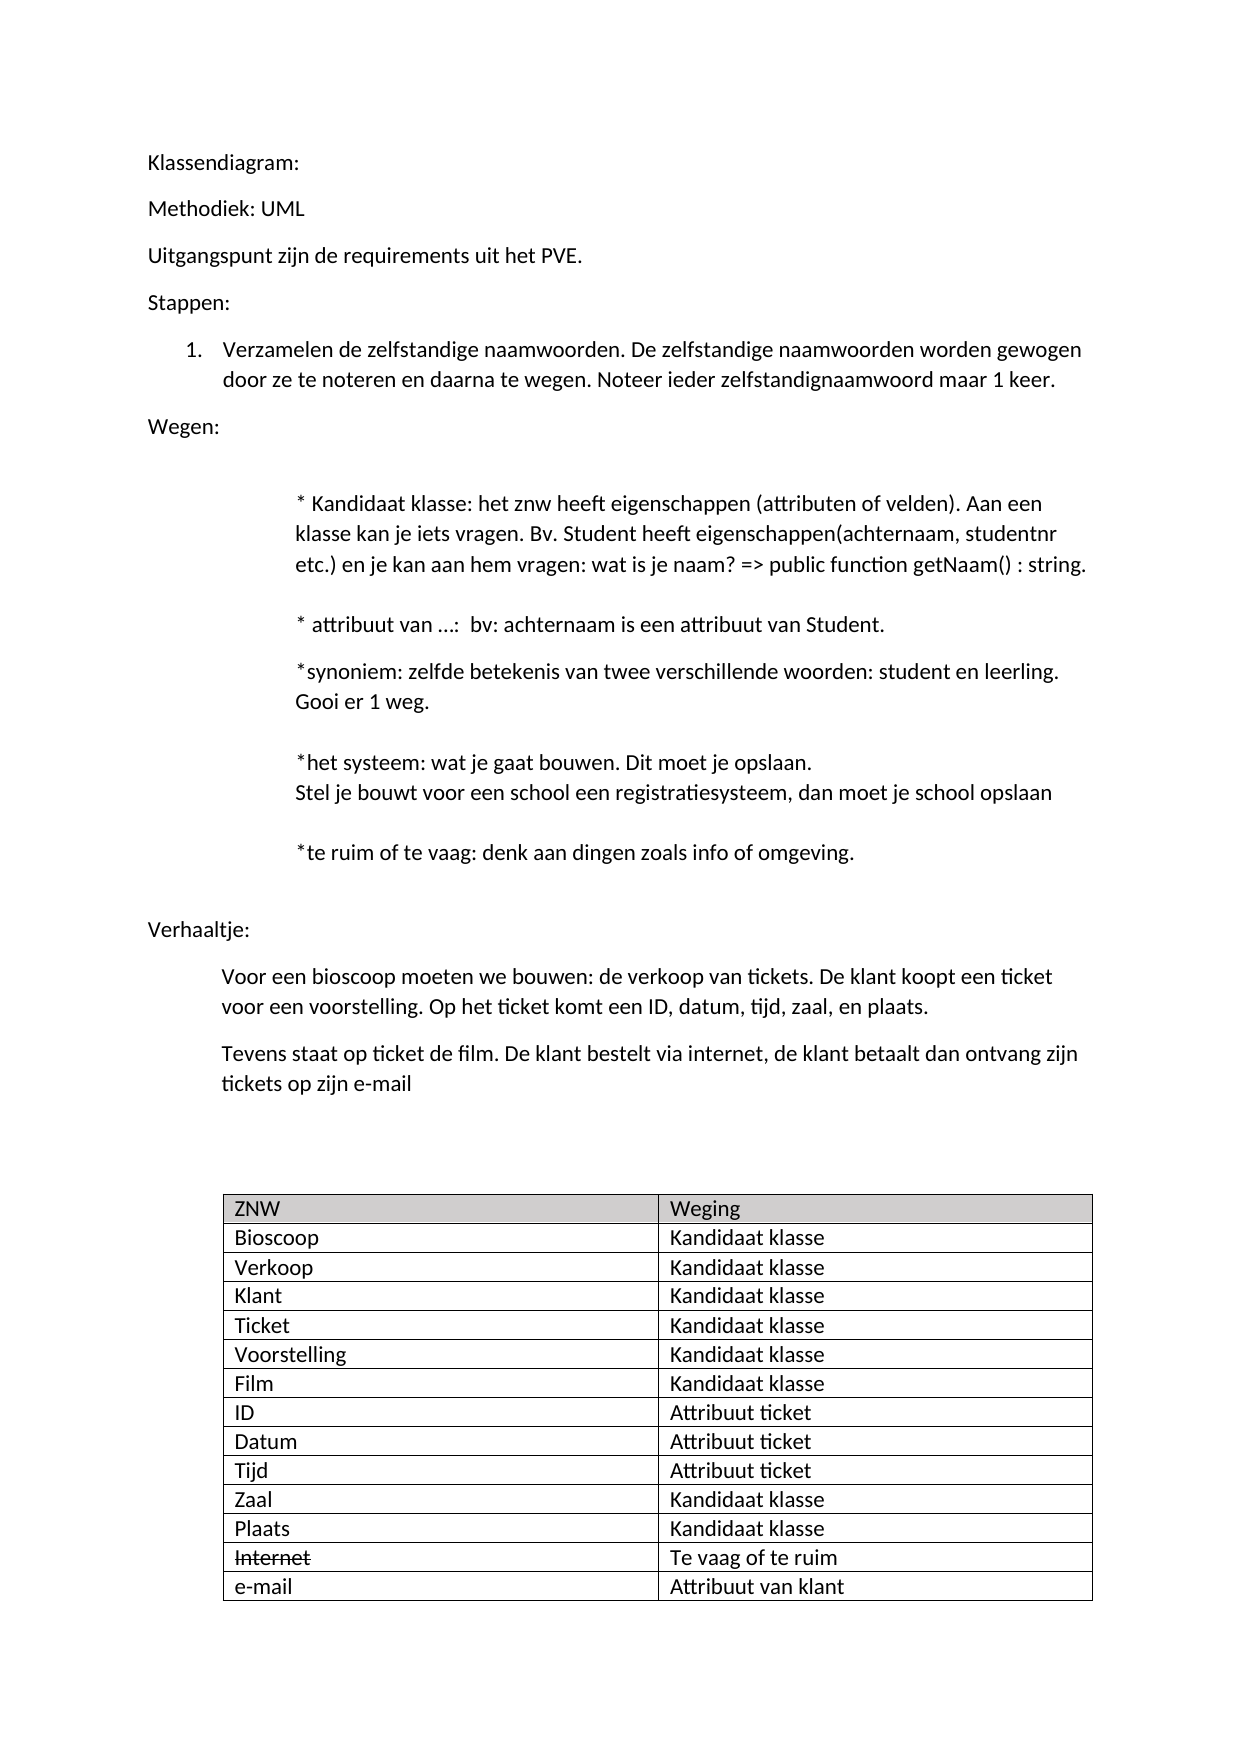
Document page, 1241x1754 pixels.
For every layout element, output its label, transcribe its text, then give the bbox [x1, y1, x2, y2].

table_cell Internet [224, 1543, 658, 1571]
text Voor een bioscoop moeten we bouwen: de verkoop van tickets. De klant koopt een ticket voor een voorstelling. Op het ticket komt een ID, datum, tijd, zaal, en plaats. [221, 962, 1093, 1020]
list Verzamelen de zelfstandige naamwoorden. De zelfstandige naamwoorden worden gewogen door ze te noteren en daarna te wegen. Noteer ieder zelfstandignaamwoord maar 1 keer. [185, 335, 1093, 393]
text Uitgangspunt zijn de requirements uit het PVE. [148, 241, 1093, 269]
table_cell e-mail [224, 1572, 658, 1600]
table_cell Kandidaat klasse [659, 1224, 1092, 1252]
table_cell Kandidaat klasse [659, 1369, 1092, 1397]
table_cell Tijd [224, 1456, 658, 1484]
text Wegen: [148, 412, 1093, 440]
list Stel je bouwt voor een school een registratiesysteem, dan moet je school opslaan [295, 778, 1093, 806]
table_header ZNW [224, 1195, 658, 1222]
table_cell Voorstelling [224, 1340, 658, 1368]
table_cell Zaal [224, 1485, 658, 1513]
table_cell Attribuut ticket [659, 1427, 1092, 1455]
table_header Weging [659, 1195, 1092, 1222]
table_cell Attribuut ticket [659, 1398, 1092, 1426]
table_cell Datum [224, 1427, 658, 1455]
table_cell Kandidaat klasse [659, 1340, 1092, 1368]
table_cell Te vaag of te ruim [659, 1543, 1092, 1571]
text Verhaaltje: [148, 915, 1093, 943]
text * Kandidaat klasse: het znw heeft eigenschappen (attributen of velden). Aan een klasse kan je iets vragen. Bv. Student heeft eigenschappen(achternaam, studentnr etc.) en je kan aan hem vragen: wat is je naam? => public function getNaam() : string. * attribuut van …: bv: achternaam is een attribuut van Student. [295, 459, 1093, 638]
text Klassendiagram: [148, 148, 1093, 176]
text Tevens staat op ticket de film. De klant bestelt via internet, de klant betaalt dan ontvang zijn tickets op zijn e-mail [221, 1039, 1093, 1097]
list *te ruim of te vaag: denk aan dingen zoals info of omgeving. [295, 838, 1093, 866]
table_cell Verkoop [224, 1253, 658, 1281]
table_cell Klant [224, 1282, 658, 1310]
table_cell Kandidaat klasse [659, 1253, 1092, 1281]
table_cell Plaats [224, 1514, 658, 1542]
list *synoniem: zelfde betekenis van twee verschillende woorden: student en leerling. [295, 657, 1093, 685]
list Gooi er 1 weg. [295, 687, 1093, 715]
table_cell Attribuut ticket [659, 1456, 1092, 1484]
text Stappen: [148, 288, 1093, 316]
table_cell Kandidaat klasse [659, 1485, 1092, 1513]
text Methodiek: UML [148, 194, 1093, 222]
table_cell Film [224, 1369, 658, 1397]
table_cell Kandidaat klasse [659, 1282, 1092, 1310]
table_cell Attribuut van klant [659, 1572, 1092, 1600]
table_cell Ticket [224, 1311, 658, 1339]
table_cell Bioscoop [224, 1224, 658, 1252]
table_cell Kandidaat klasse [659, 1514, 1092, 1542]
table_cell Kandidaat klasse [659, 1311, 1092, 1339]
table_cell ID [224, 1398, 658, 1426]
list *het systeem: wat je gaat bouwen. Dit moet je opslaan. [295, 748, 1093, 776]
